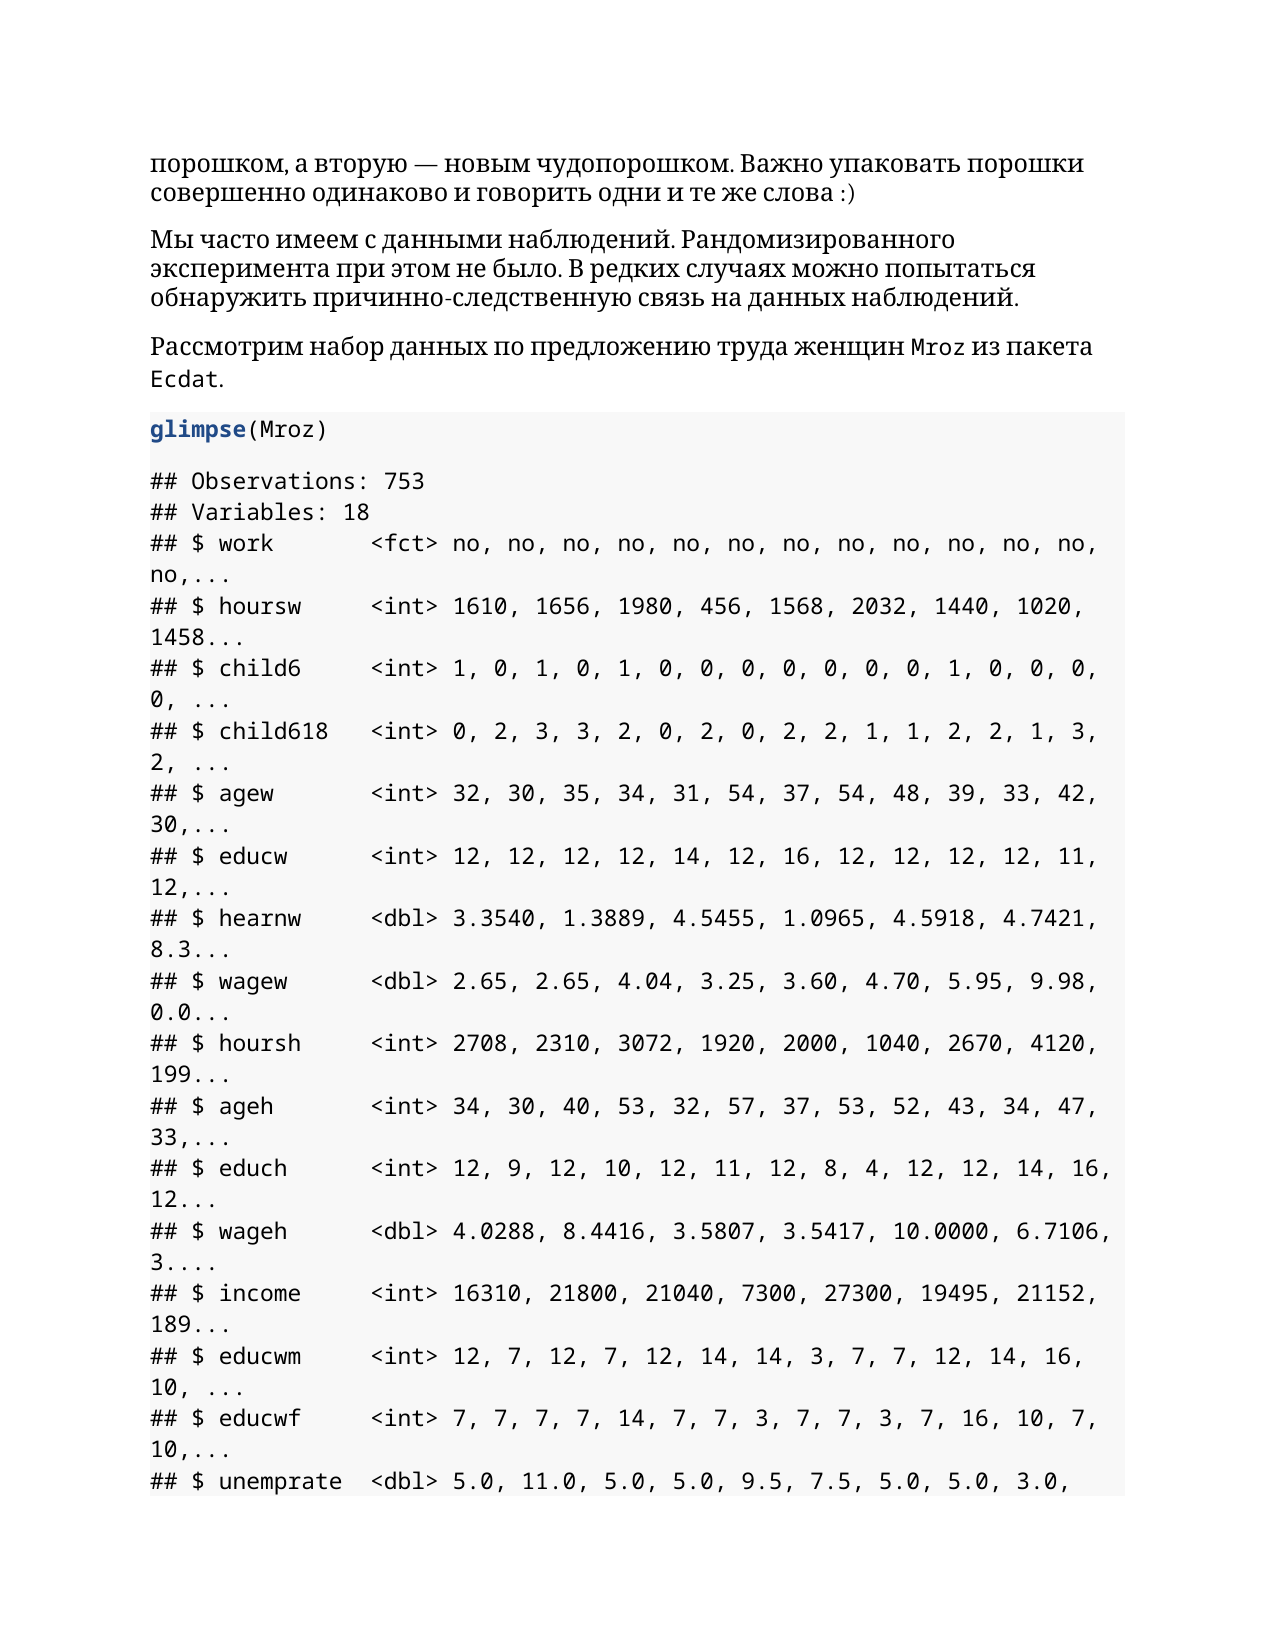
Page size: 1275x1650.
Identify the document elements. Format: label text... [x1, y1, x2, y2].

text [150, 150, 1125, 207]
text glimpse(Mroz) [150, 412, 1125, 444]
text Мы часто имеем с данными наблюдений. Рандомизированного эксперимента при этом не было. В редких случаях можно попытаться обнаружить причинно-следственную связь на данных наблюдений. [150, 226, 1125, 312]
text Рассмотрим набор данных по предложению труда женщин Mroz из пакета Ecdat. [150, 331, 1125, 394]
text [150, 464, 1125, 1496]
